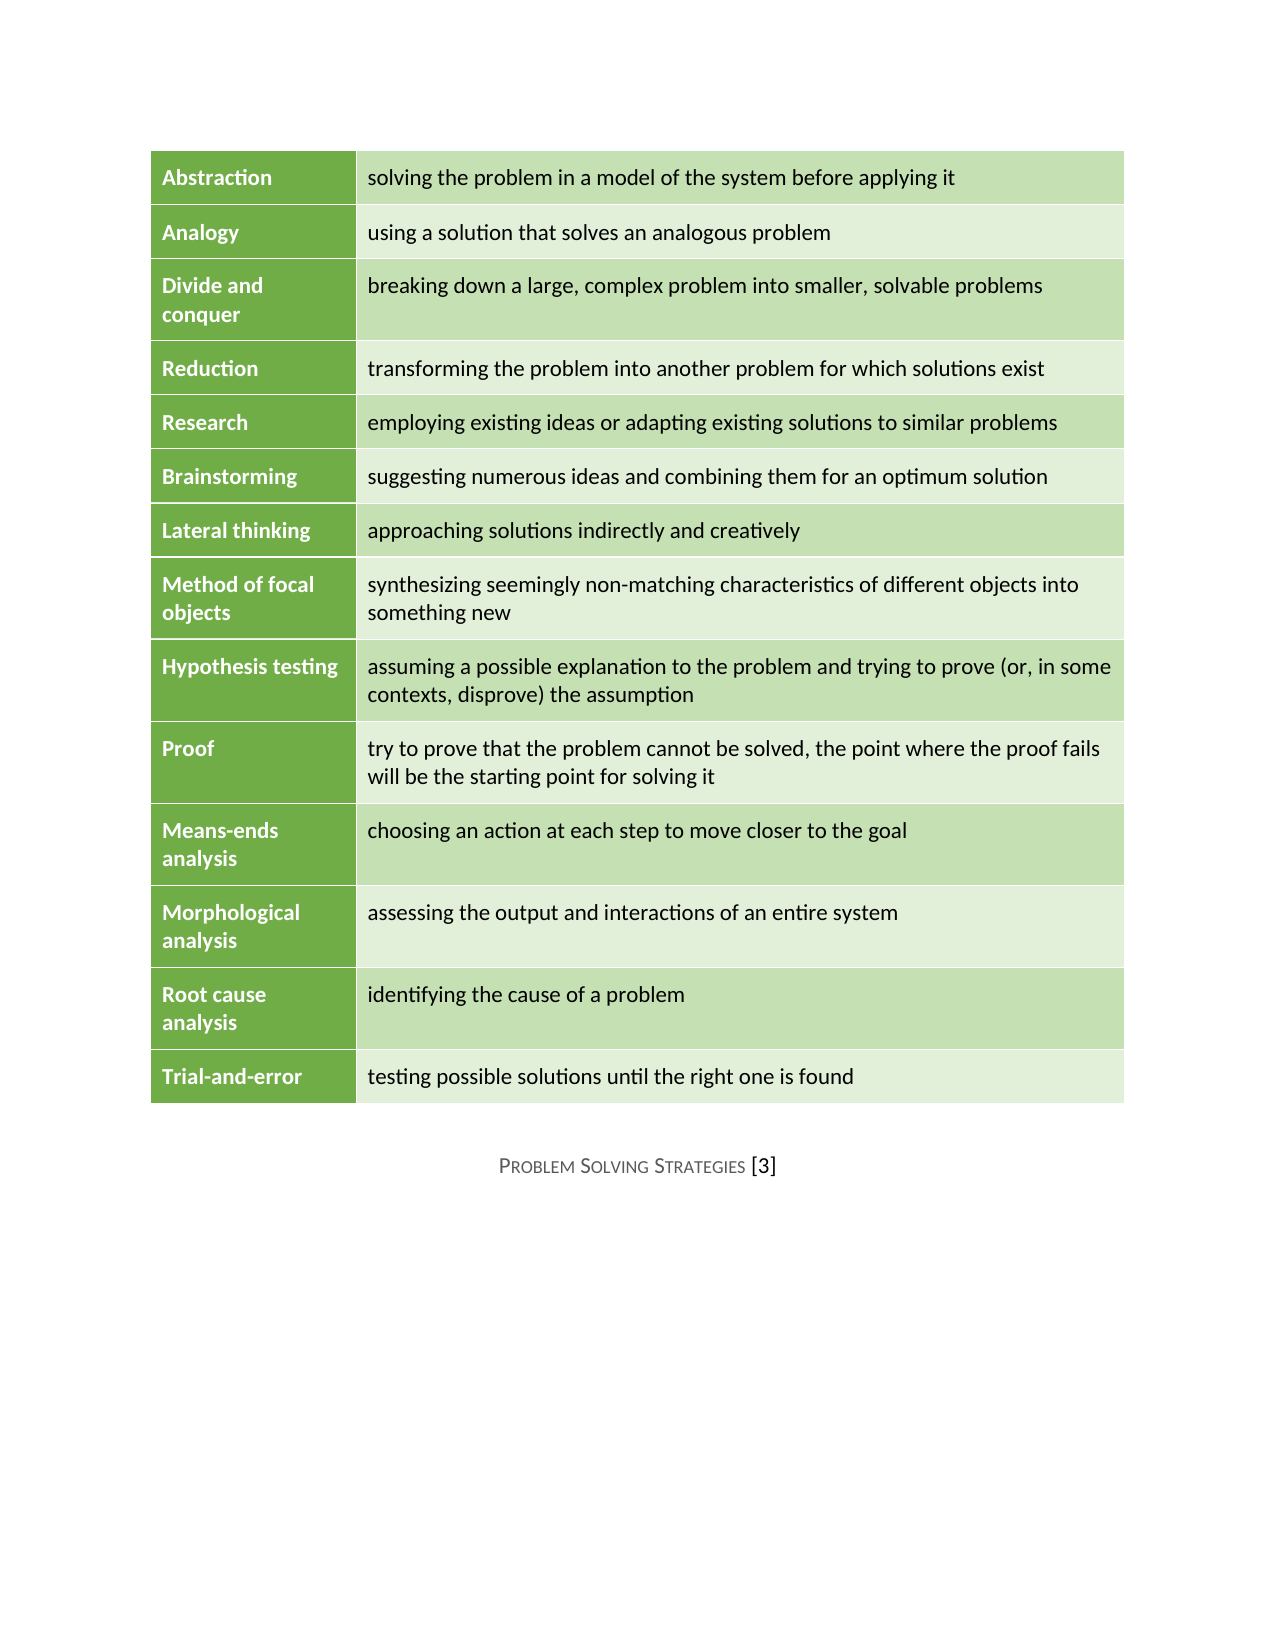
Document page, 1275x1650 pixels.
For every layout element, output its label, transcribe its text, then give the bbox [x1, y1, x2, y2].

table_cell Reduction [151, 341, 356, 394]
table_cell testing possible solutions until the right one is found [357, 1050, 1124, 1103]
table_cell identifying the cause of a problem [357, 968, 1124, 1049]
table_cell synthesizing seemingly non-matching characteristics of different objects into something new [357, 558, 1124, 638]
table_header Abstraction [151, 151, 356, 204]
table_cell assuming a possible explanation to the problem and trying to prove (or, in some contexts, disprove) the assumption [357, 640, 1124, 721]
table_cell assessing the output and interactions of an entire system [357, 886, 1124, 967]
table_cell Divide and conquer [151, 259, 356, 340]
table_cell using a solution that solves an analogous problem [357, 205, 1124, 258]
table_cell approaching solutions indirectly and creatively [357, 504, 1124, 556]
table_cell Morphological analysis [151, 886, 356, 967]
table_cell choosing an action at each step to move closer to the goal [357, 804, 1124, 885]
table_cell Lateral thinking [151, 504, 356, 556]
table_header solving the problem in a model of the system before applying it [357, 151, 1124, 204]
table_cell Brainstorming [151, 449, 356, 502]
table_cell Trial-and-error [151, 1050, 356, 1103]
table_cell Analogy [151, 205, 356, 258]
table_cell employing existing ideas or adapting existing solutions to similar problems [357, 395, 1124, 448]
table_cell transforming the problem into another problem for which solutions exist [357, 341, 1124, 394]
table_cell Root cause analysis [151, 968, 356, 1049]
table_cell Proof [151, 722, 356, 803]
table_cell breaking down a large, complex problem into smaller, solvable problems [357, 259, 1124, 340]
table_cell Means-ends analysis [151, 804, 356, 885]
table_cell Research [151, 395, 356, 448]
table_cell Method of focal objects [151, 558, 356, 638]
text Problem Solving Strategies [150, 1151, 1125, 1179]
table_cell suggesting numerous ideas and combining them for an optimum solution [357, 449, 1124, 502]
table_cell Hypothesis testing [151, 640, 356, 721]
table_cell try to prove that the problem cannot be solved, the point where the proof fails will be the starting point for solving it [357, 722, 1124, 803]
